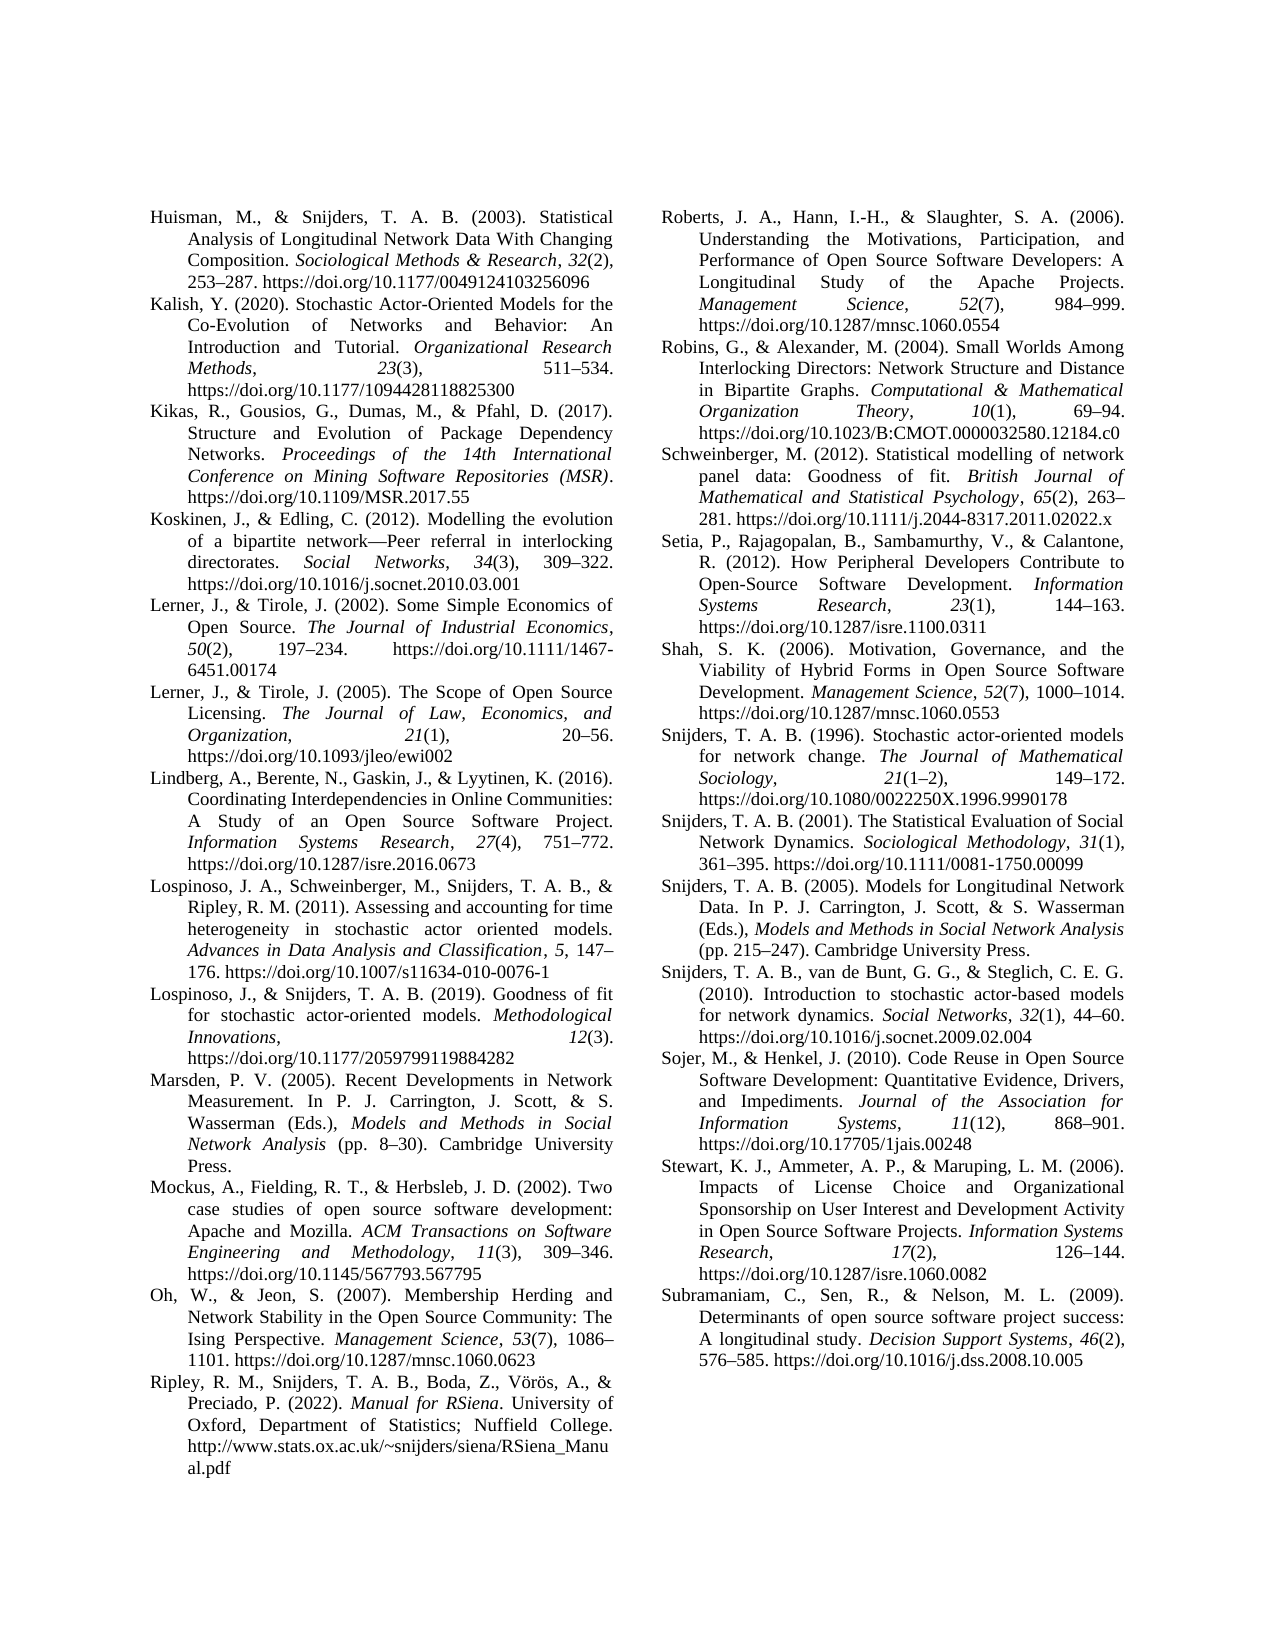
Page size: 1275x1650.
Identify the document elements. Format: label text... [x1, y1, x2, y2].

text Snijders, T. A. B. (1996). Stochastic actor-oriented models for network change. The Journal of Mathematical Sociology, 21(1–2), 149–172. https://doi.org/10.1080/0022250X.1996.9990178 [661, 724, 1125, 810]
text Sojer, M., & Henkel, J. (2010). Code Reuse in Open Source Software Development: Quantitative Evidence, Drivers, and Impediments. Journal of the Association for Information Systems, 11(12), 868–901. https://doi.org/10.17705/1jais.00248 [661, 1047, 1125, 1155]
text Marsden, P. V. (2005). Recent Developments in Network Measurement. In P. J. Carrington, J. Scott, & S. Wasserman (Eds.), Models and Methods in Social Network Analysis (pp. 8–30). Cambridge University Press. [150, 1069, 613, 1176]
text Kalish, Y. (2020). Stochastic Actor-Oriented Models for the Co-Evolution of Networks and Behavior: An Introduction and Tutorial. Organizational Research Methods, 23(3), 511–534. https://doi.org/10.1177/1094428118825300 [150, 292, 613, 400]
text Lerner, J., & Tirole, J. (2005). The Scope of Open Source Licensing. The Journal of Law, Economics, and Organization, 21(1), 20–56. https://doi.org/10.1093/jleo/ewi002 [150, 681, 613, 767]
text Snijders, T. A. B., van de Bunt, G. G., & Steglich, C. E. G. (2010). Introduction to stochastic actor-based models for network dynamics. Social Networks, 32(1), 44–60. https://doi.org/10.1016/j.socnet.2009.02.004 [661, 961, 1125, 1047]
text Lerner, J., & Tirole, J. (2002). Some Simple Economics of Open Source. The Journal of Industrial Economics, 50(2), 197–234. https://doi.org/10.1111/1467-6451.00174 [150, 594, 613, 681]
text Robins, G., & Alexander, M. (2004). Small Worlds Among Interlocking Directors: Network Structure and Distance in Bipartite Graphs. Computational & Mathematical Organization Theory, 10(1), 69–94. https://doi.org/10.1023/B:CMOT.0000032580.12184.c0 [661, 336, 1125, 443]
text Roberts, J. A., Hann, I.-H., & Slaughter, S. A. (2006). Understanding the Motivations, Participation, and Performance of Open Source Software Developers: A Longitudinal Study of the Apache Projects. Management Science, 52(7), 984–999. https://doi.org/10.1287/mnsc.1060.0554 [661, 206, 1125, 336]
text Schweinberger, M. (2012). Statistical modelling of network panel data: Goodness of fit. British Journal of Mathematical and Statistical Psychology, 65(2), 263–281. https://doi.org/10.1111/j.2044-8317.2011.02022.x [661, 443, 1125, 529]
text Shah, S. K. (2006). Motivation, Governance, and the Viability of Hybrid Forms in Open Source Software Development. Management Science, 52(7), 1000–1014. https://doi.org/10.1287/mnsc.1060.0553 [661, 637, 1125, 724]
text Stewart, K. J., Ammeter, A. P., & Maruping, L. M. (2006). Impacts of License Choice and Organizational Sponsorship on User Interest and Development Activity in Open Source Software Projects. Information Systems Research, 17(2), 126–144. https://doi.org/10.1287/isre.1060.0082 [661, 1155, 1125, 1284]
text Mockus, A., Fielding, R. T., & Herbsleb, J. D. (2002). Two case studies of open source software development: Apache and Mozilla. ACM Transactions on Software Engineering and Methodology, 11(3), 309–346. https://doi.org/10.1145/567793.567795 [150, 1176, 613, 1284]
text Kikas, R., Gousios, G., Dumas, M., & Pfahl, D. (2017). Structure and Evolution of Package Dependency Networks. Proceedings of the 14th International Conference on Mining Software Repositories (MSR). https://doi.org/10.1109/MSR.2017.55 [150, 400, 613, 508]
text Subramaniam, C., Sen, R., & Nelson, M. L. (2009). Determinants of open source software project success: A longitudinal study. Decision Support Systems, 46(2), 576–585. https://doi.org/10.1016/j.dss.2008.10.005 [661, 1284, 1125, 1371]
text Setia, P., Rajagopalan, B., Sambamurthy, V., & Calantone, R. (2012). How Peripheral Developers Contribute to Open-Source Software Development. Information Systems Research, 23(1), 144–163. https://doi.org/10.1287/isre.1100.0311 [661, 529, 1125, 637]
text Snijders, T. A. B. (2001). The Statistical Evaluation of Social Network Dynamics. Sociological Methodology, 31(1), 361–395. https://doi.org/10.1111/0081-1750.00099 [661, 810, 1125, 874]
text Lindberg, A., Berente, N., Gaskin, J., & Lyytinen, K. (2016). Coordinating Interdependencies in Online Communities: A Study of an Open Source Software Project. Information Systems Research, 27(4), 751–772. https://doi.org/10.1287/isre.2016.0673 [150, 767, 613, 874]
text Ripley, R. M., Snijders, T. A. B., Boda, Z., Vörös, A., & Preciado, P. (2022). Manual for RSiena. University of Oxford, Department of Statistics; Nuffield College. http://www.stats.ox.ac.uk/~snijders/siena/RSiena_Manual.pdf [150, 1371, 613, 1478]
text Snijders, T. A. B. (2005). Models for Longitudinal Network Data. In P. J. Carrington, J. Scott, & S. Wasserman (Eds.), Models and Methods in Social Network Analysis (pp. 215–247). Cambridge University Press. [661, 874, 1125, 961]
text Oh, W., & Jeon, S. (2007). Membership Herding and Network Stability in the Open Source Community: The Ising Perspective. Management Science, 53(7), 1086–1101. https://doi.org/10.1287/mnsc.1060.0623 [150, 1284, 613, 1371]
text Koskinen, J., & Edling, C. (2012). Modelling the evolution of a bipartite network—Peer referral in interlocking directorates. Social Networks, 34(3), 309–322. https://doi.org/10.1016/j.socnet.2010.03.001 [150, 508, 613, 594]
text Lospinoso, J. A., Schweinberger, M., Snijders, T. A. B., & Ripley, R. M. (2011). Assessing and accounting for time heterogeneity in stochastic actor oriented models. Advances in Data Analysis and Classification, 5, 147–176. https://doi.org/10.1007/s11634-010-0076-1 [150, 874, 613, 982]
text Lospinoso, J., & Snijders, T. A. B. (2019). Goodness of fit for stochastic actor-oriented models. Methodological Innovations, 12(3). https://doi.org/10.1177/2059799119884282 [150, 982, 613, 1069]
